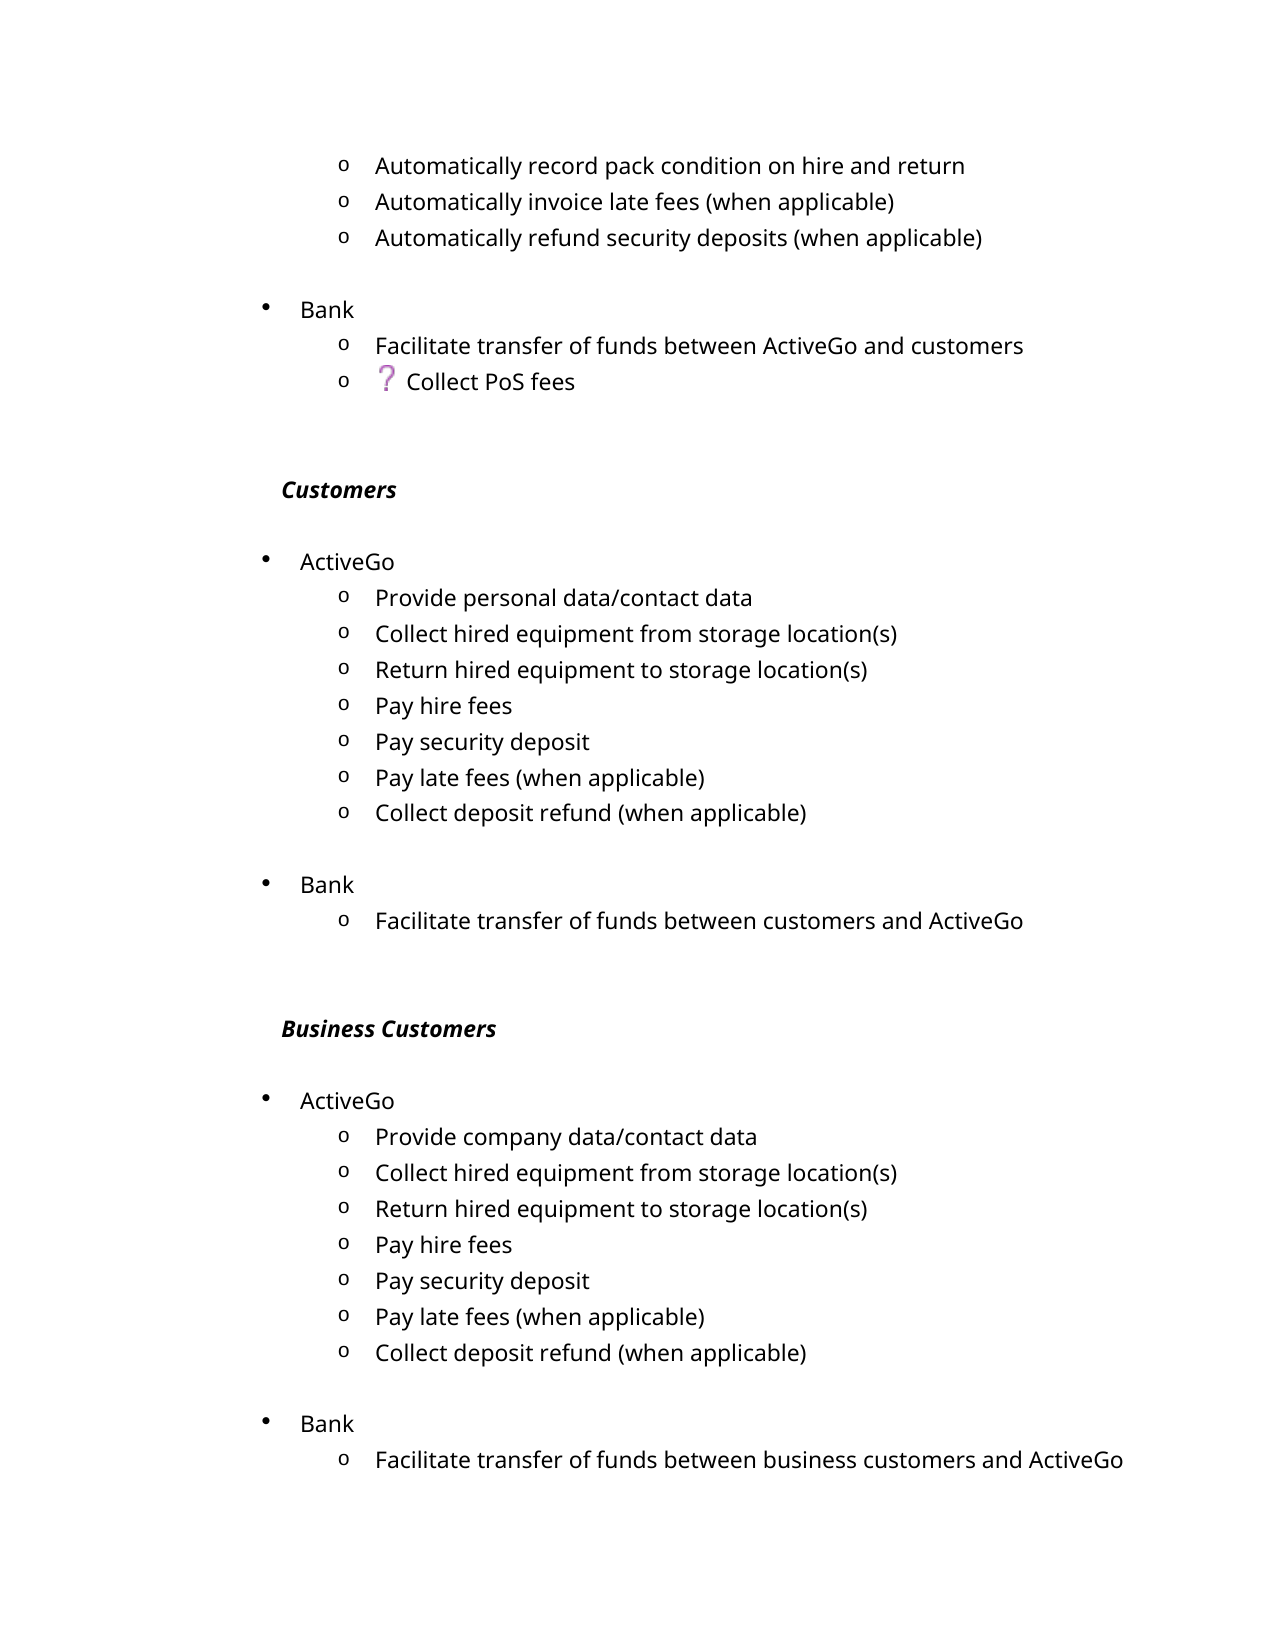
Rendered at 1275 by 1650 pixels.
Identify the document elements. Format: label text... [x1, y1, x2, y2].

list Automatically record pack condition on hire and return [337, 150, 1125, 181]
list Return hired equipment to storage location(s) [337, 654, 1125, 685]
list Facilitate transfer of funds between ActiveGo and customers [337, 330, 1125, 361]
list Bank [262, 869, 1125, 901]
list Pay hire fees [337, 1229, 1125, 1260]
list Bank [262, 294, 1125, 325]
list ActiveGo [262, 1085, 1125, 1116]
list Pay security deposit [337, 1264, 1125, 1296]
list Provide personal data/contact data [337, 582, 1125, 613]
list Automatically refund security deposits (when applicable) [337, 222, 1125, 253]
list Return hired equipment to storage location(s) [337, 1193, 1125, 1224]
list ActiveGo [262, 546, 1125, 577]
list Pay security deposit [337, 726, 1125, 757]
list Automatically invoice late fees (when applicable) [337, 186, 1125, 217]
list Collect hired equipment from storage location(s) [337, 1157, 1125, 1188]
list Pay late fees (when applicable) [337, 761, 1125, 793]
list Collect deposit refund (when applicable) [337, 797, 1125, 829]
list Pay late fees (when applicable) [337, 1301, 1125, 1332]
picture [375, 365, 400, 391]
list Bank [262, 1408, 1125, 1439]
list Collect PoS fees [337, 366, 1125, 397]
text Business Customers [281, 1013, 1125, 1044]
list Collect deposit refund (when applicable) [337, 1336, 1125, 1368]
list Facilitate transfer of funds between business customers and ActiveGo [337, 1444, 1125, 1476]
text Customers [281, 474, 1125, 505]
list Collect hired equipment from storage location(s) [337, 618, 1125, 649]
list Pay hire fees [337, 689, 1125, 721]
list Provide company data/contact data [337, 1121, 1125, 1152]
list Facilitate transfer of funds between customers and ActiveGo [337, 905, 1125, 936]
